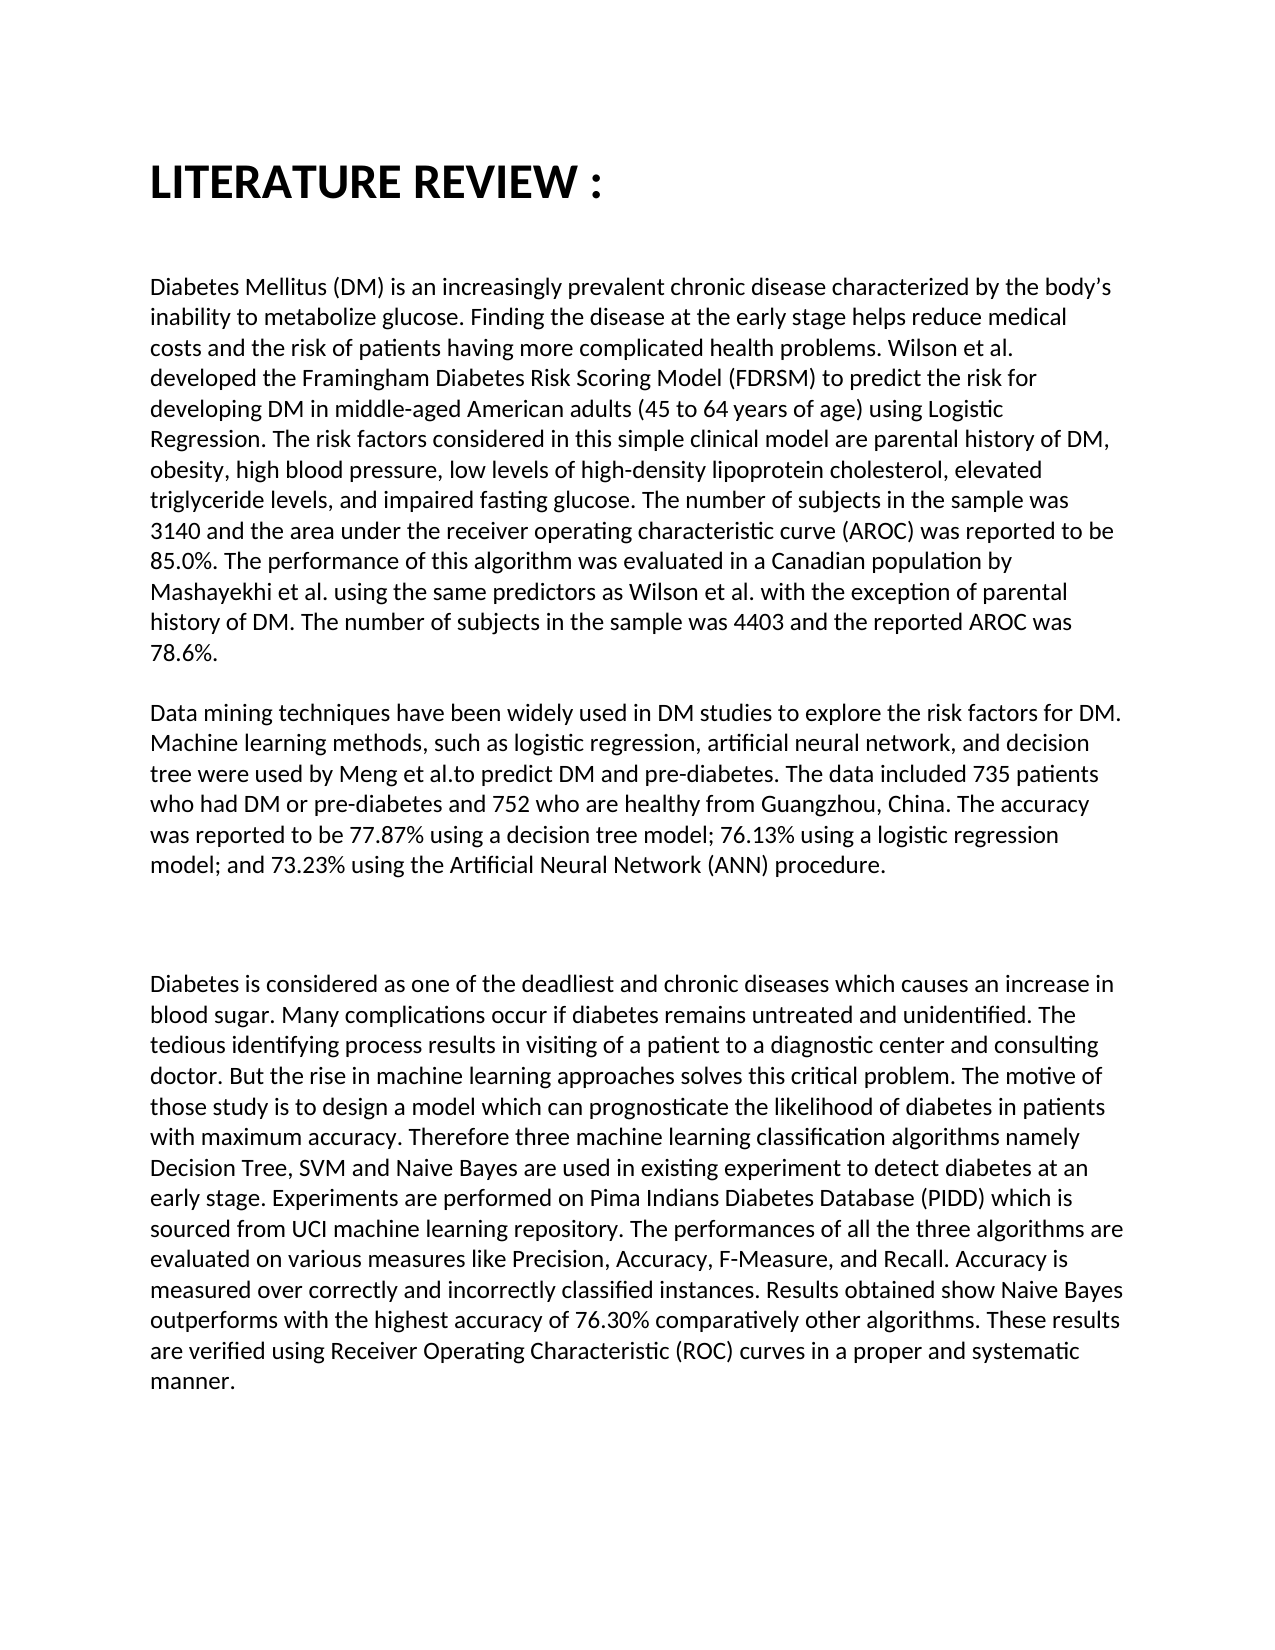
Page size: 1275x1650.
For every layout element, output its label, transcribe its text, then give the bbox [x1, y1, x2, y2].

text LITERATURE REVIEW : [150, 150, 1125, 211]
text Diabetes Mellitus (DM) is an increasingly prevalent chronic disease characterized by the body’s inability to metabolize glucose. Finding the disease at the early stage helps reduce medical costs and the risk of patients having more complicated health problems. Wilson et al. developed the Framingham Diabetes Risk Scoring Model (FDRSM) to predict the risk for developing DM in middle-aged American adults (45 to 64 years of age) using Logistic Regression. The risk factors considered in this simple clinical model are parental history of DM, obesity, high blood pressure, low levels of high-density lipoprotein cholesterol, elevated triglyceride levels, and impaired fasting glucose. The number of subjects in the sample was 3140 and the area under the receiver operating characteristic curve (AROC) was reported to be 85.0%. The performance of this algorithm was evaluated in a Canadian population by Mashayekhi et al. using the same predictors as Wilson et al. with the exception of parental history of DM. The number of subjects in the sample was 4403 and the reported AROC was 78.6%. [150, 271, 1125, 667]
text Data mining techniques have been widely used in DM studies to explore the risk factors for DM. Machine learning methods, such as logistic regression, artificial neural network, and decision tree were used by Meng et al.to predict DM and pre-diabetes. The data included 735 patients who had DM or pre-diabetes and 752 who are healthy from Guangzhou, China. The accuracy was reported to be 77.87% using a decision tree model; 76.13% using a logistic regression model; and 73.23% using the Artificial Neural Network (ANN) procedure. [150, 697, 1125, 880]
text Diabetes is considered as one of the deadliest and chronic diseases which causes an increase in blood sugar. Many complications occur if diabetes remains untreated and unidentified. The tedious identifying process results in visiting of a patient to a diagnostic center and consulting doctor. But the rise in machine learning approaches solves this critical problem. The motive of those study is to design a model which can prognosticate the likelihood of diabetes in patients with maximum accuracy. Therefore three machine learning classification algorithms namely Decision Tree, SVM and Naive Bayes are used in existing experiment to detect diabetes at an early stage. Experiments are performed on Pima Indians Diabetes Database (PIDD) which is sourced from UCI machine learning repository. The performances of all the three algorithms are evaluated on various measures like Precision, Accuracy, F-Measure, and Recall. Accuracy is measured over correctly and incorrectly classified instances. Results obtained show Naive Bayes outperforms with the highest accuracy of 76.30% comparatively other algorithms. These results are verified using Receiver Operating Characteristic (ROC) curves in a proper and systematic manner. [150, 969, 1125, 1396]
